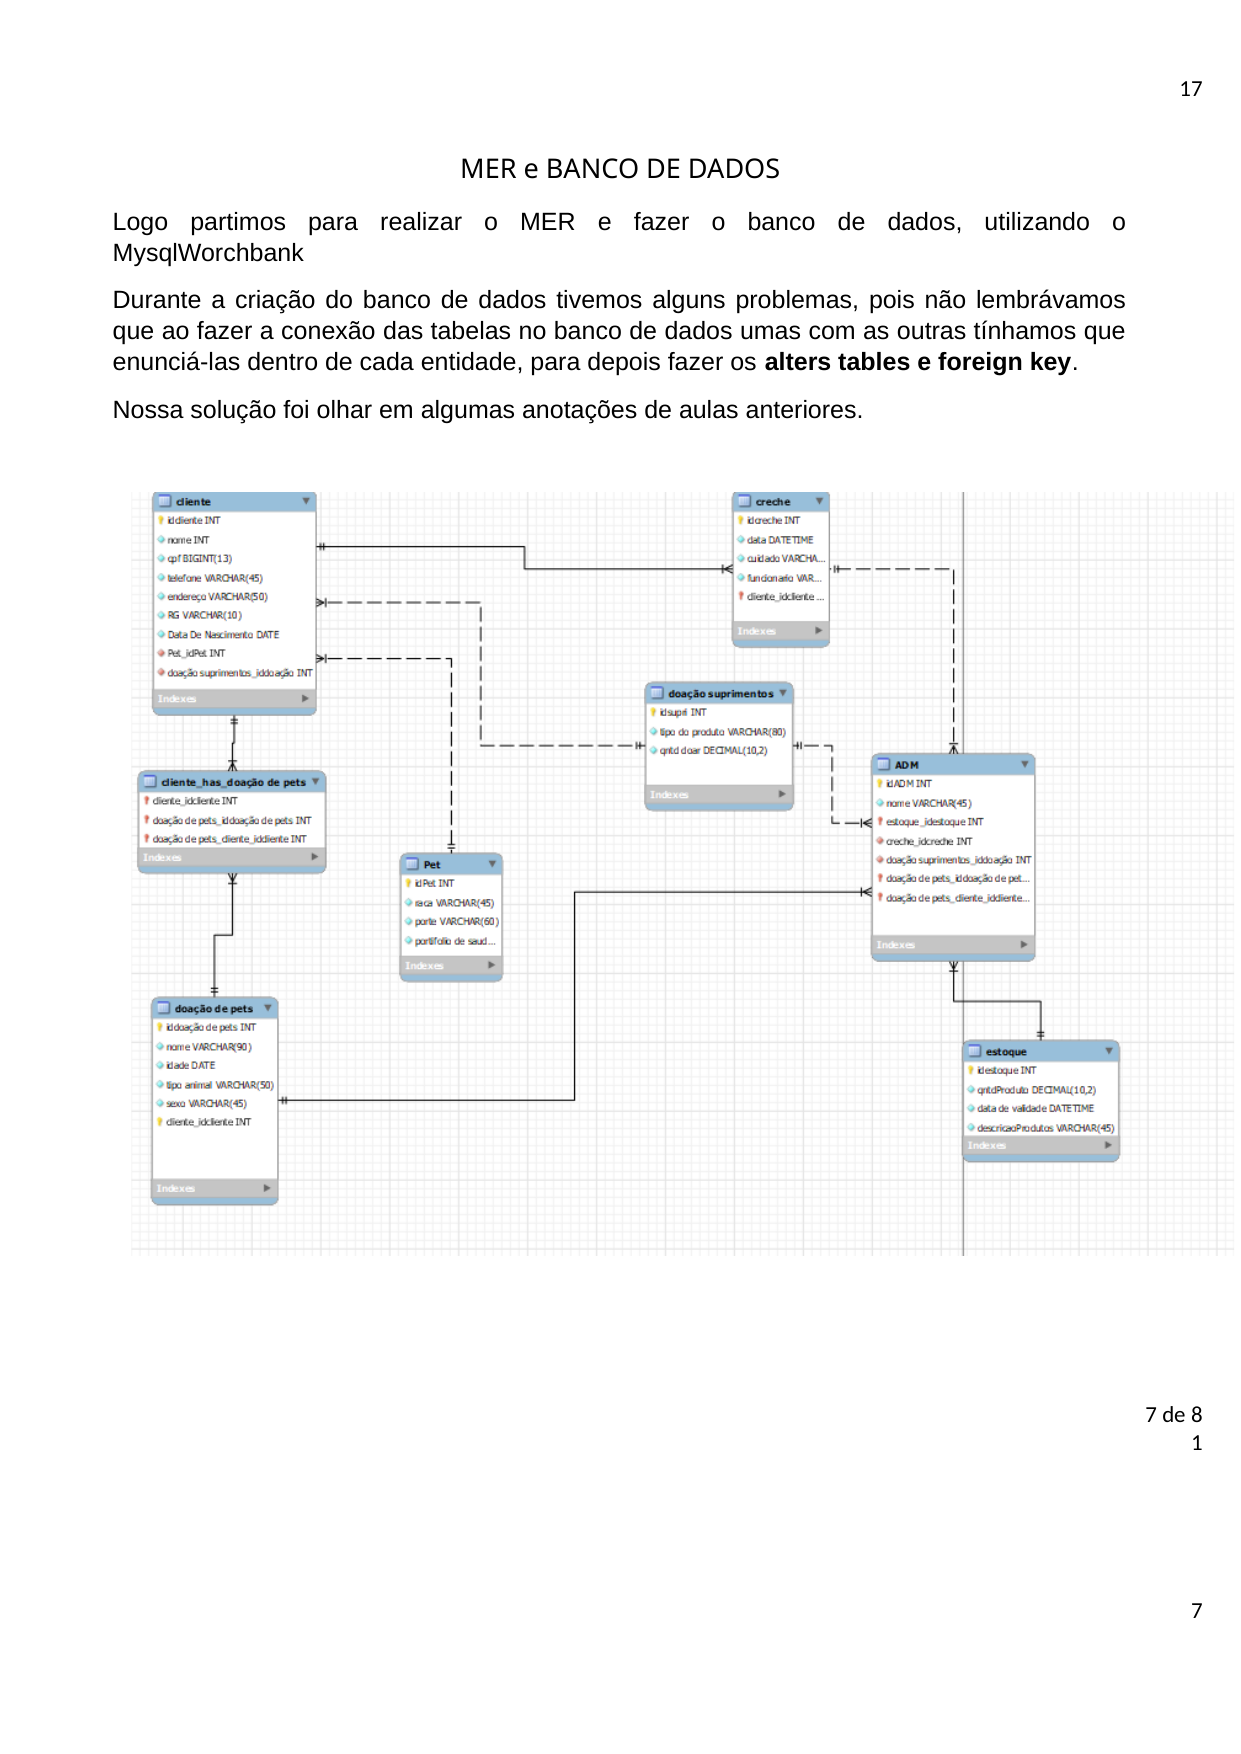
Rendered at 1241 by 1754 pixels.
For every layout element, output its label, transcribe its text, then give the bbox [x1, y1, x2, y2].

text Durante a criação do banco de dados tivemos alguns problemas, pois não lembrávamos que ao fazer a conexão das tabelas no banco de dados umas com as outras tínhamos que enunciá-las dentro de cada entidade, para depois fazer os alters tables e foreign key. [112, 285, 1128, 376]
text Logo partimos para realizar o MER e fazer o banco de dados, utilizando o MysqlWorchbank [112, 206, 1128, 266]
text Nossa solução foi olhar em algumas anotações de aulas anteriores. [112, 395, 1128, 424]
text MER e BANCO DE DADOS [112, 150, 1128, 187]
